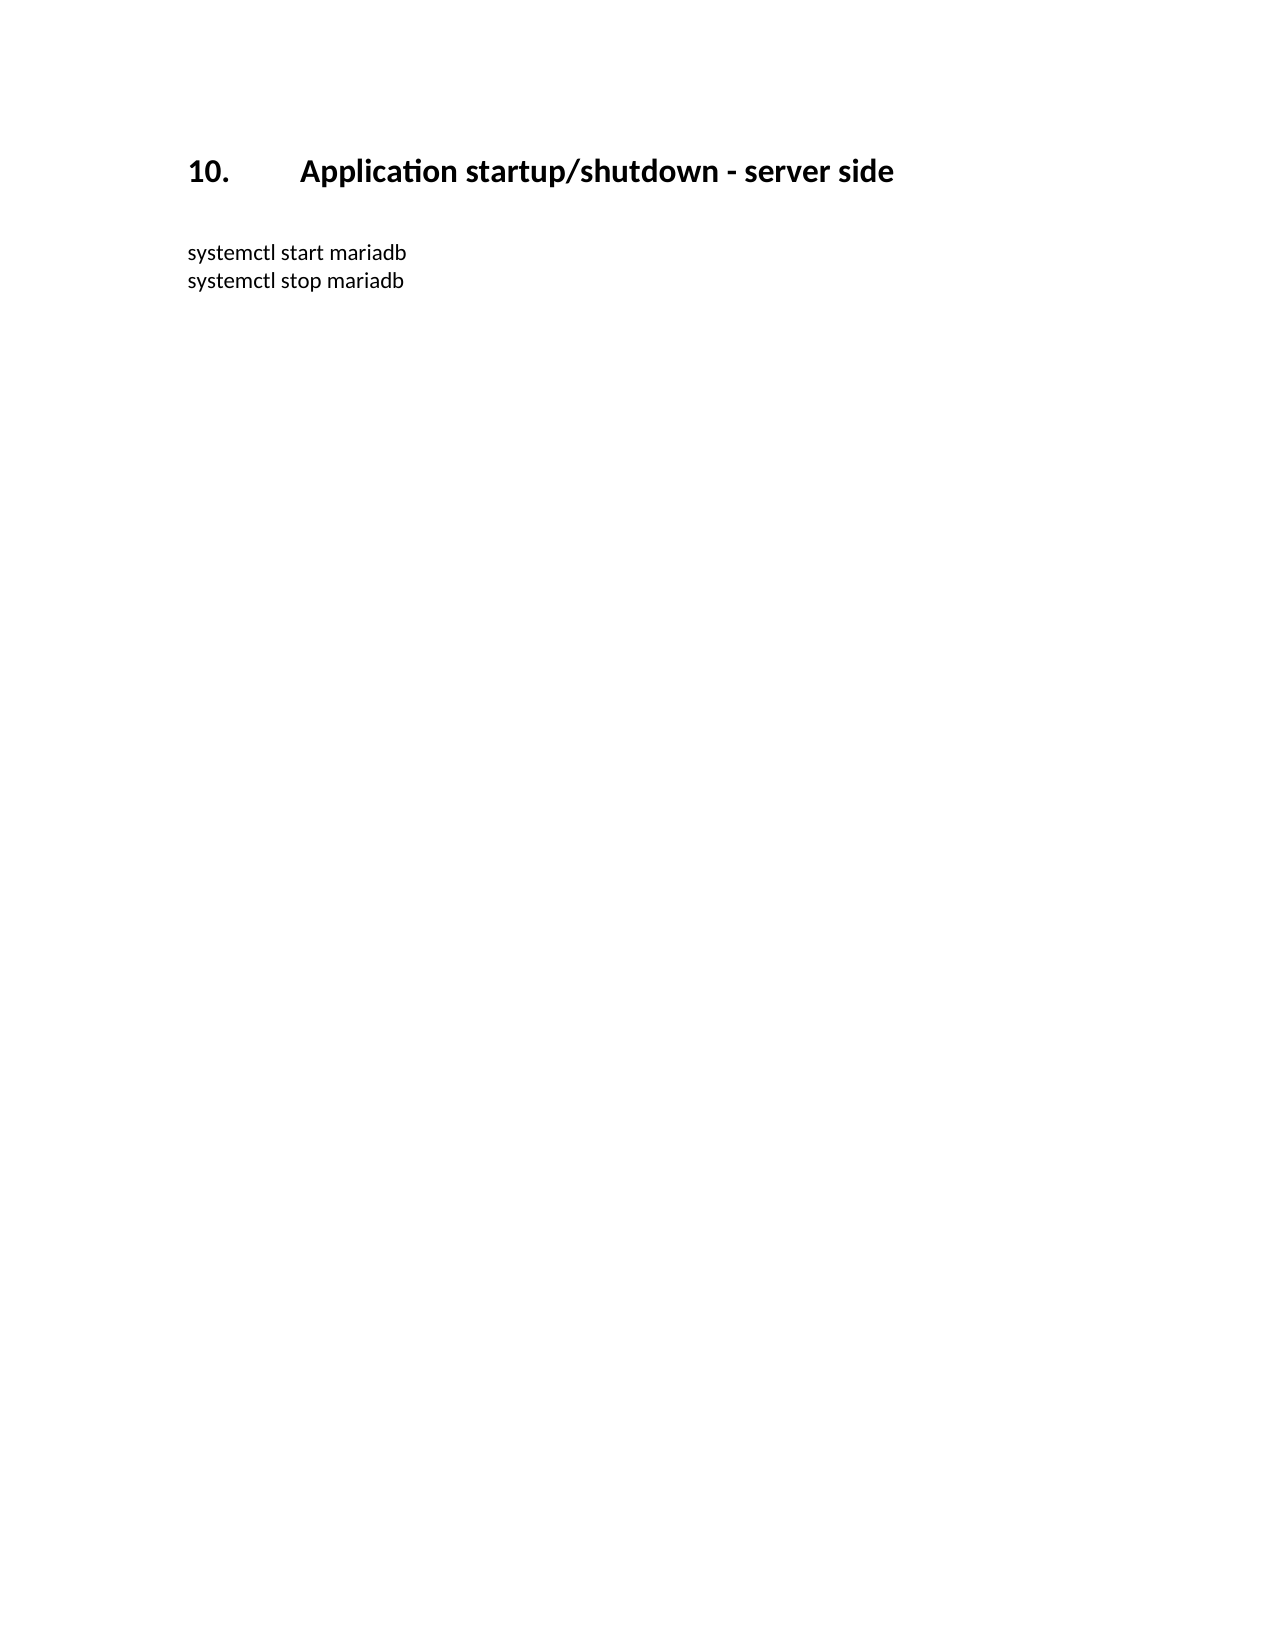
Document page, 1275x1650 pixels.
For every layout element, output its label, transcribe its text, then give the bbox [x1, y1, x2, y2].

text systemctl start mariadb [187, 238, 1125, 266]
text systemctl stop mariadb [187, 266, 1125, 294]
list Application startup/shutdown - server side [187, 150, 1125, 191]
